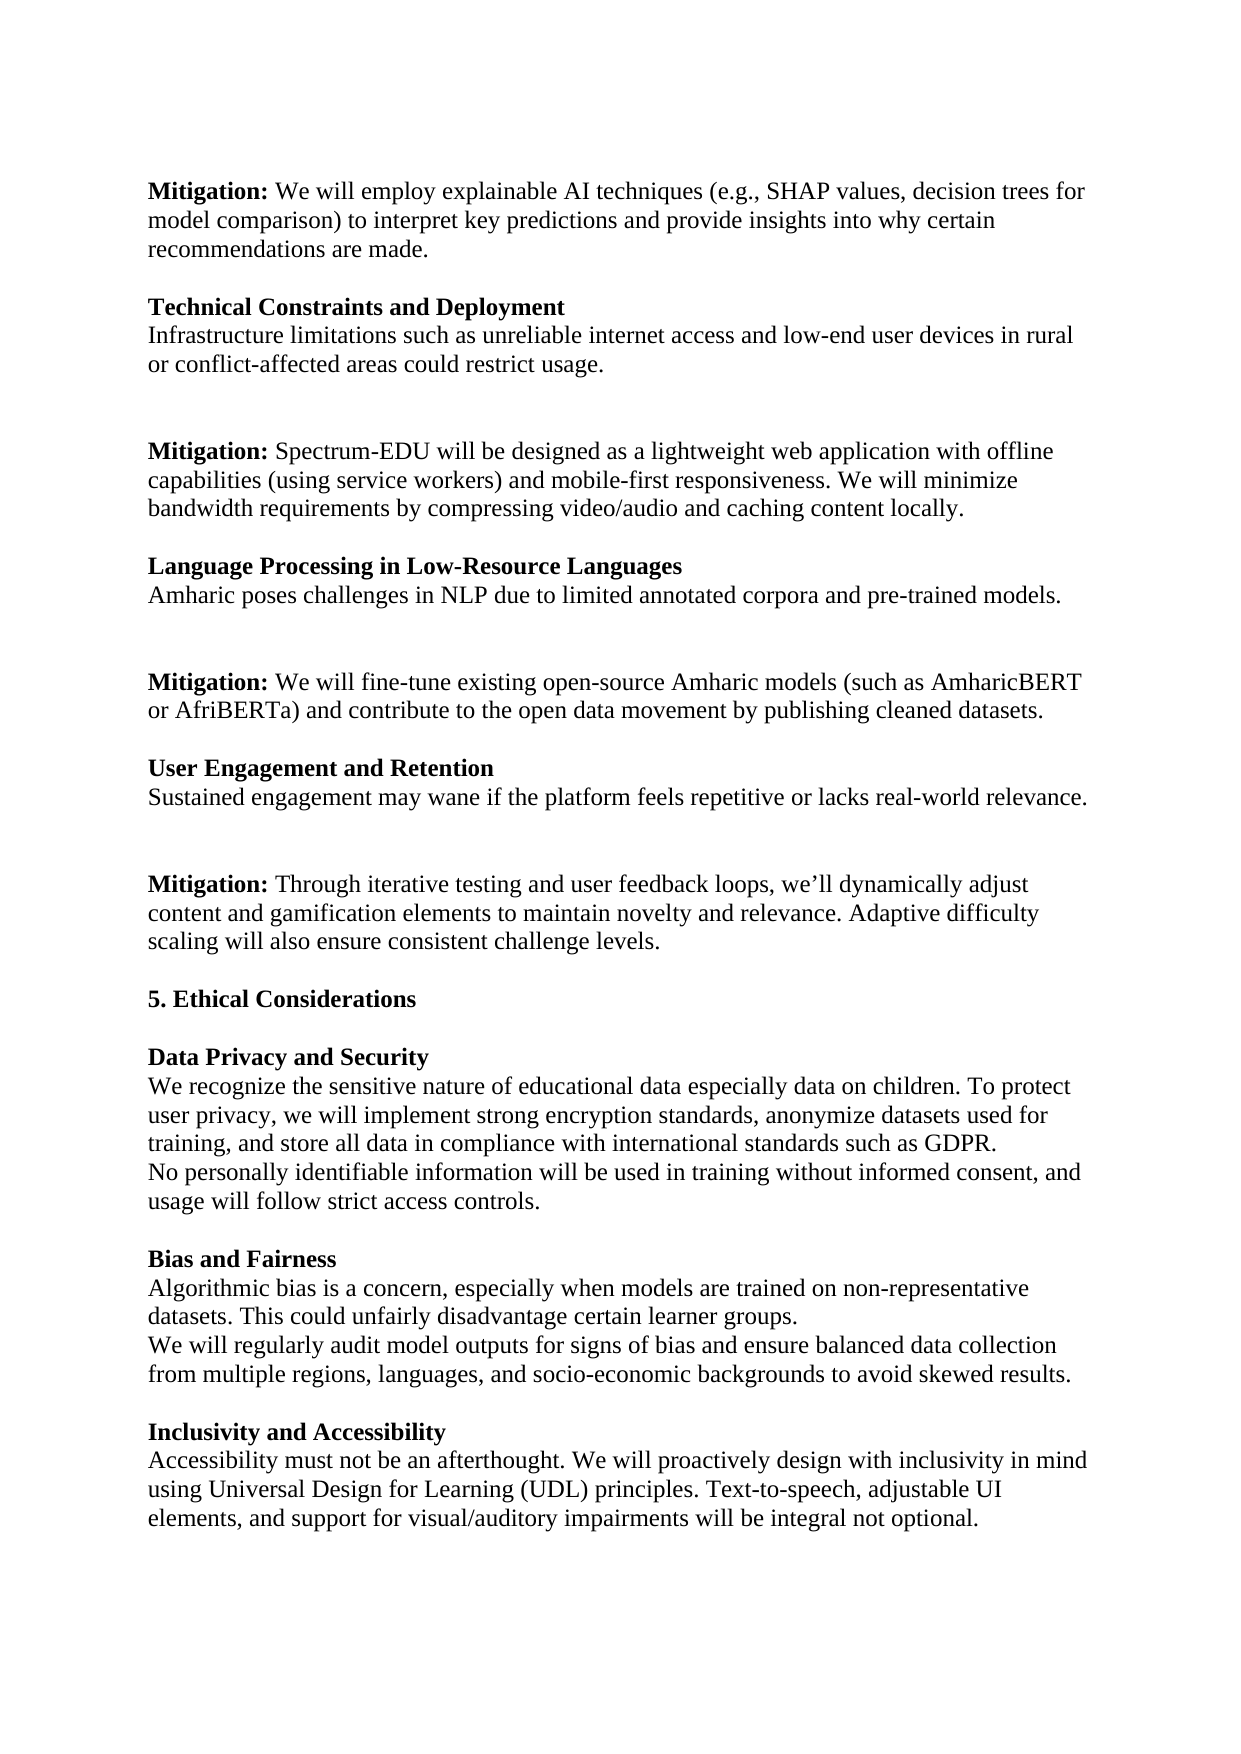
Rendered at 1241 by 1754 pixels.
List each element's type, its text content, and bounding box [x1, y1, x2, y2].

text Language Processing in Low-Resource Languages Amharic poses challenges in NLP due to limited annotated corpora and pre-trained models. [148, 551, 1093, 609]
text Mitigation: We will fine-tune existing open-source Amharic models (such as AmharicBERT or AfriBERTa) and contribute to the open data movement by publishing cleaned datasets. [148, 638, 1093, 724]
text Data Privacy and Security We recognize the sensitive nature of educational data especially data on children. To protect user privacy, we will implement strong encryption standards, anonymize datasets used for training, and store all data in compliance with international standards such as GDPR. No personally identifiable information will be used in training without informed consent, and usage will follow strict access controls. [148, 1042, 1093, 1215]
text Inclusivity and Accessibility Accessibility must not be an afterthought. We will proactively design with inclusivity in mind using Universal Design for Learning (UDL) principles. Text-to-speech, adjustable UI elements, and support for visual/auditory impairments will be integral not optional. [148, 1417, 1093, 1532]
text Bias and Fairness Algorithmic bias is a concern, especially when models are trained on non-representative datasets. This could unfairly disadvantage certain learner groups. We will regularly audit model outputs for signs of bias and ensure balanced data collection from multiple regions, languages, and socio-economic backgrounds to avoid skewed results. [148, 1244, 1093, 1388]
text User Engagement and Retention Sustained engagement may wane if the platform feels repetitive or lacks real-world relevance. [148, 753, 1093, 811]
text 5. Ethical Considerations [148, 984, 1093, 1013]
text Mitigation: Through iterative testing and user feedback loops, we’ll dynamically adjust content and gamification elements to maintain novelty and relevance. Adaptive difficulty scaling will also ensure consistent challenge levels. [148, 840, 1093, 955]
text Mitigation: Spectrum-EDU will be designed as a lightweight web application with offline capabilities (using service workers) and mobile-first responsiveness. We will minimize bandwidth requirements by compressing video/audio and caching content locally. [148, 407, 1093, 522]
text Mitigation: We will employ explainable AI techniques (e.g., SHAP values, decision trees for model comparison) to interpret key predictions and provide insights into why certain recommendations are made. [148, 148, 1093, 263]
text Technical Constraints and Deployment Infrastructure limitations such as unreliable internet access and low-end user devices in rural or conflict-affected areas could restrict usage. [148, 292, 1093, 378]
